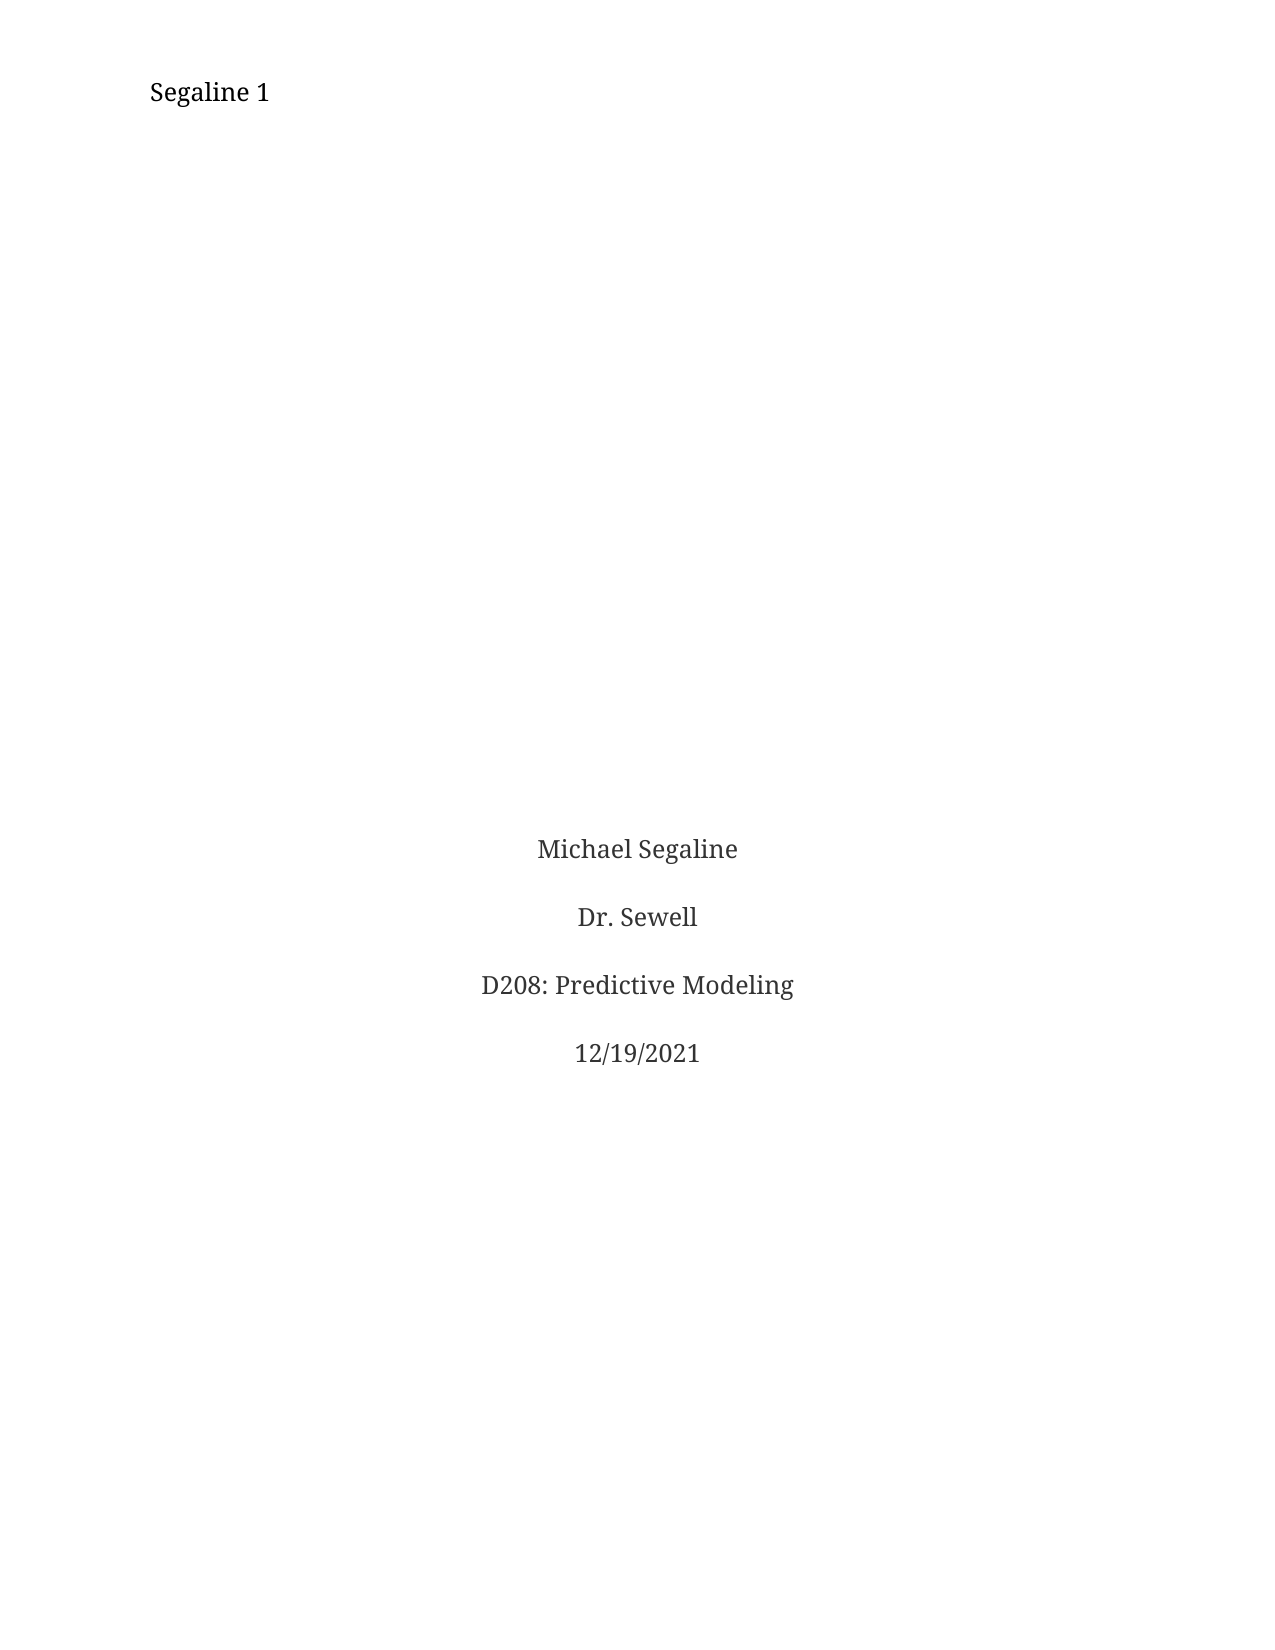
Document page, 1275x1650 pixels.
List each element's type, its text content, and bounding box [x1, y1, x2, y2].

text Dr. Sewell [150, 899, 1125, 933]
text 12/19/2021 [150, 1036, 1125, 1070]
text D208: Predictive Modeling [150, 967, 1125, 1002]
text Michael Segaline [150, 831, 1125, 865]
